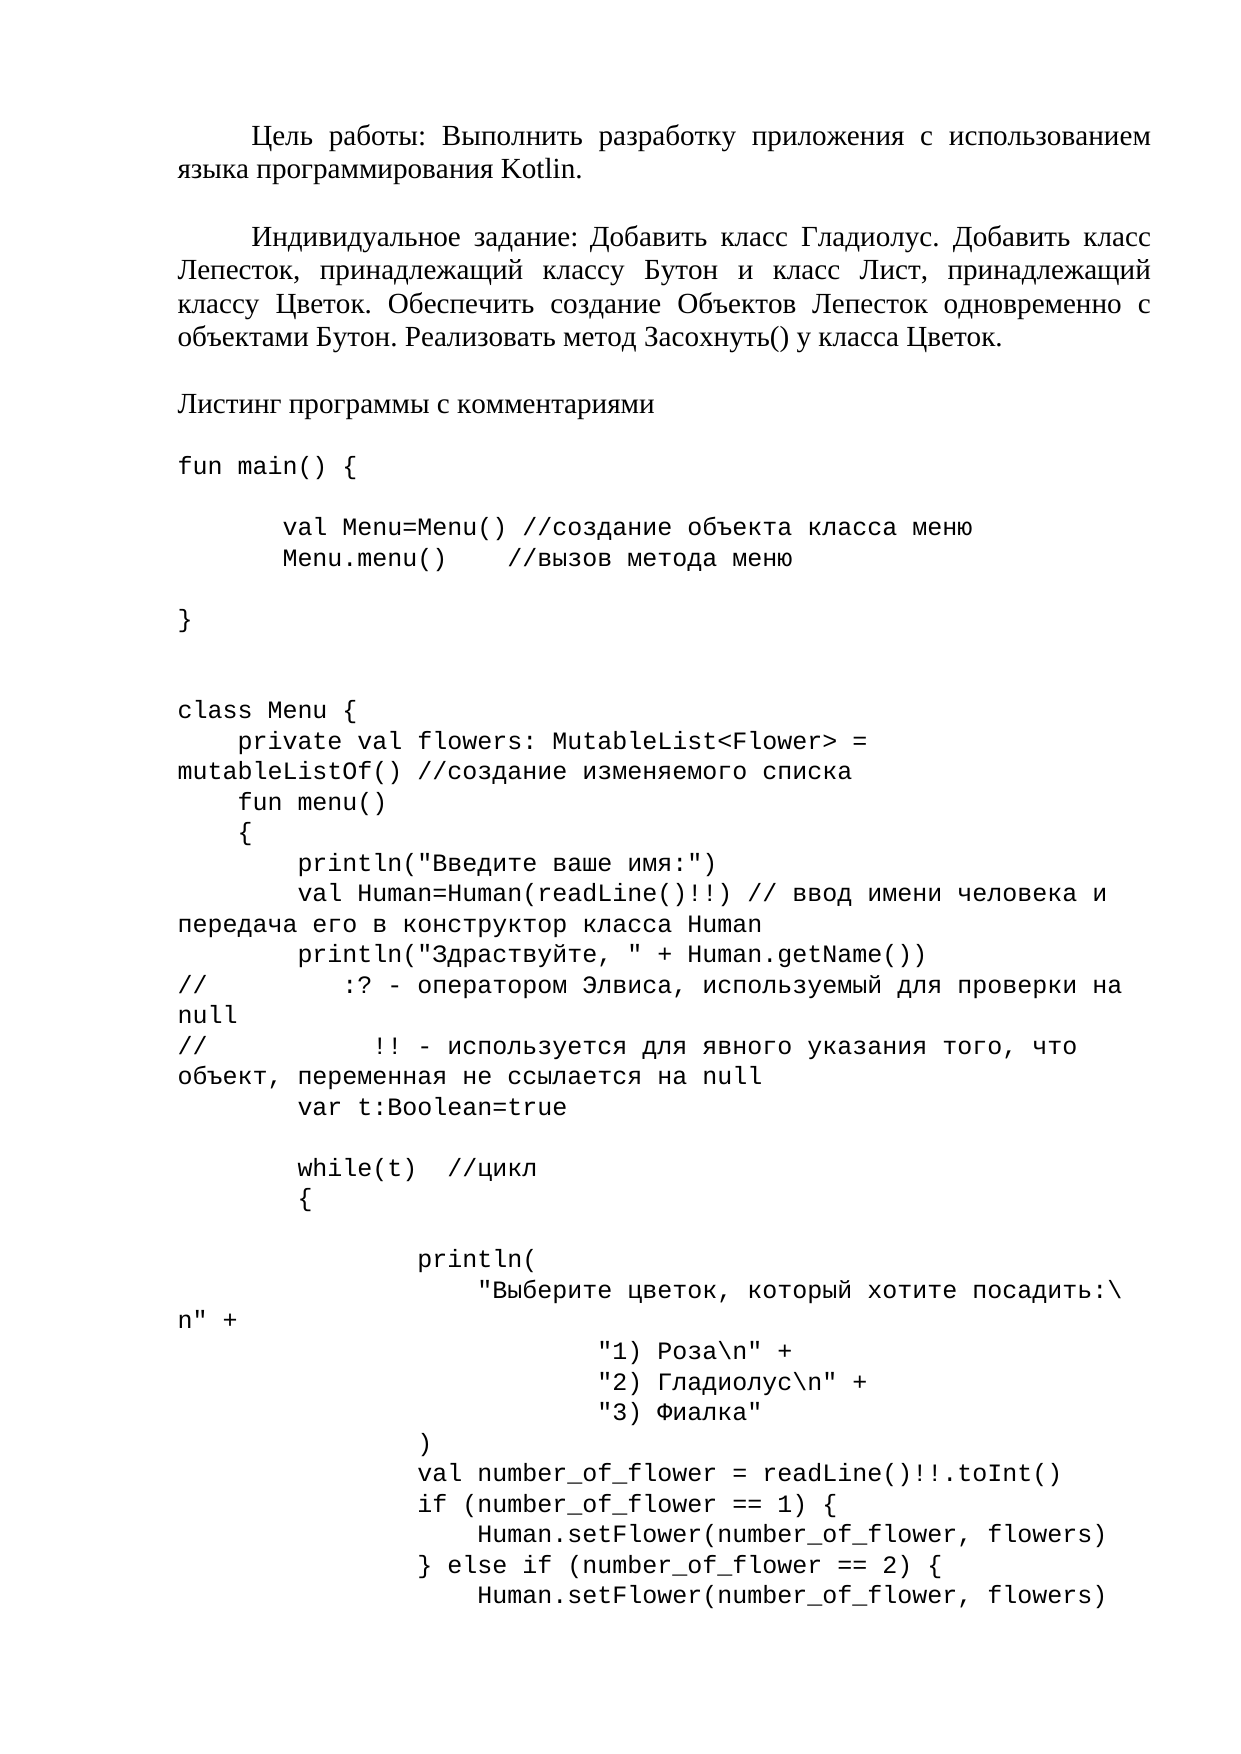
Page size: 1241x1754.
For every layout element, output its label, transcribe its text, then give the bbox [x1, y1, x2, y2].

text Цель работы: Выполнить разработку приложения с использованием языка программирования Kotlin. [177, 118, 1152, 185]
text fun main() { val Menu=Menu() //создание объекта класса меню Menu.menu() //вызов метода меню } [177, 453, 1152, 634]
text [177, 698, 1152, 1611]
text Листинг программы с комментариями [177, 386, 1152, 420]
text Индивидуальное задание: Добавить класс Гладиолус. Добавить класс Лепесток, принадлежащий классу Бутон и класс Лист, принадлежащий классу Цветок. Обеспечить создание Объектов Лепесток одновременно с объектами Бутон. Реализовать метод Засохнуть() у класса Цветок. [177, 219, 1152, 353]
